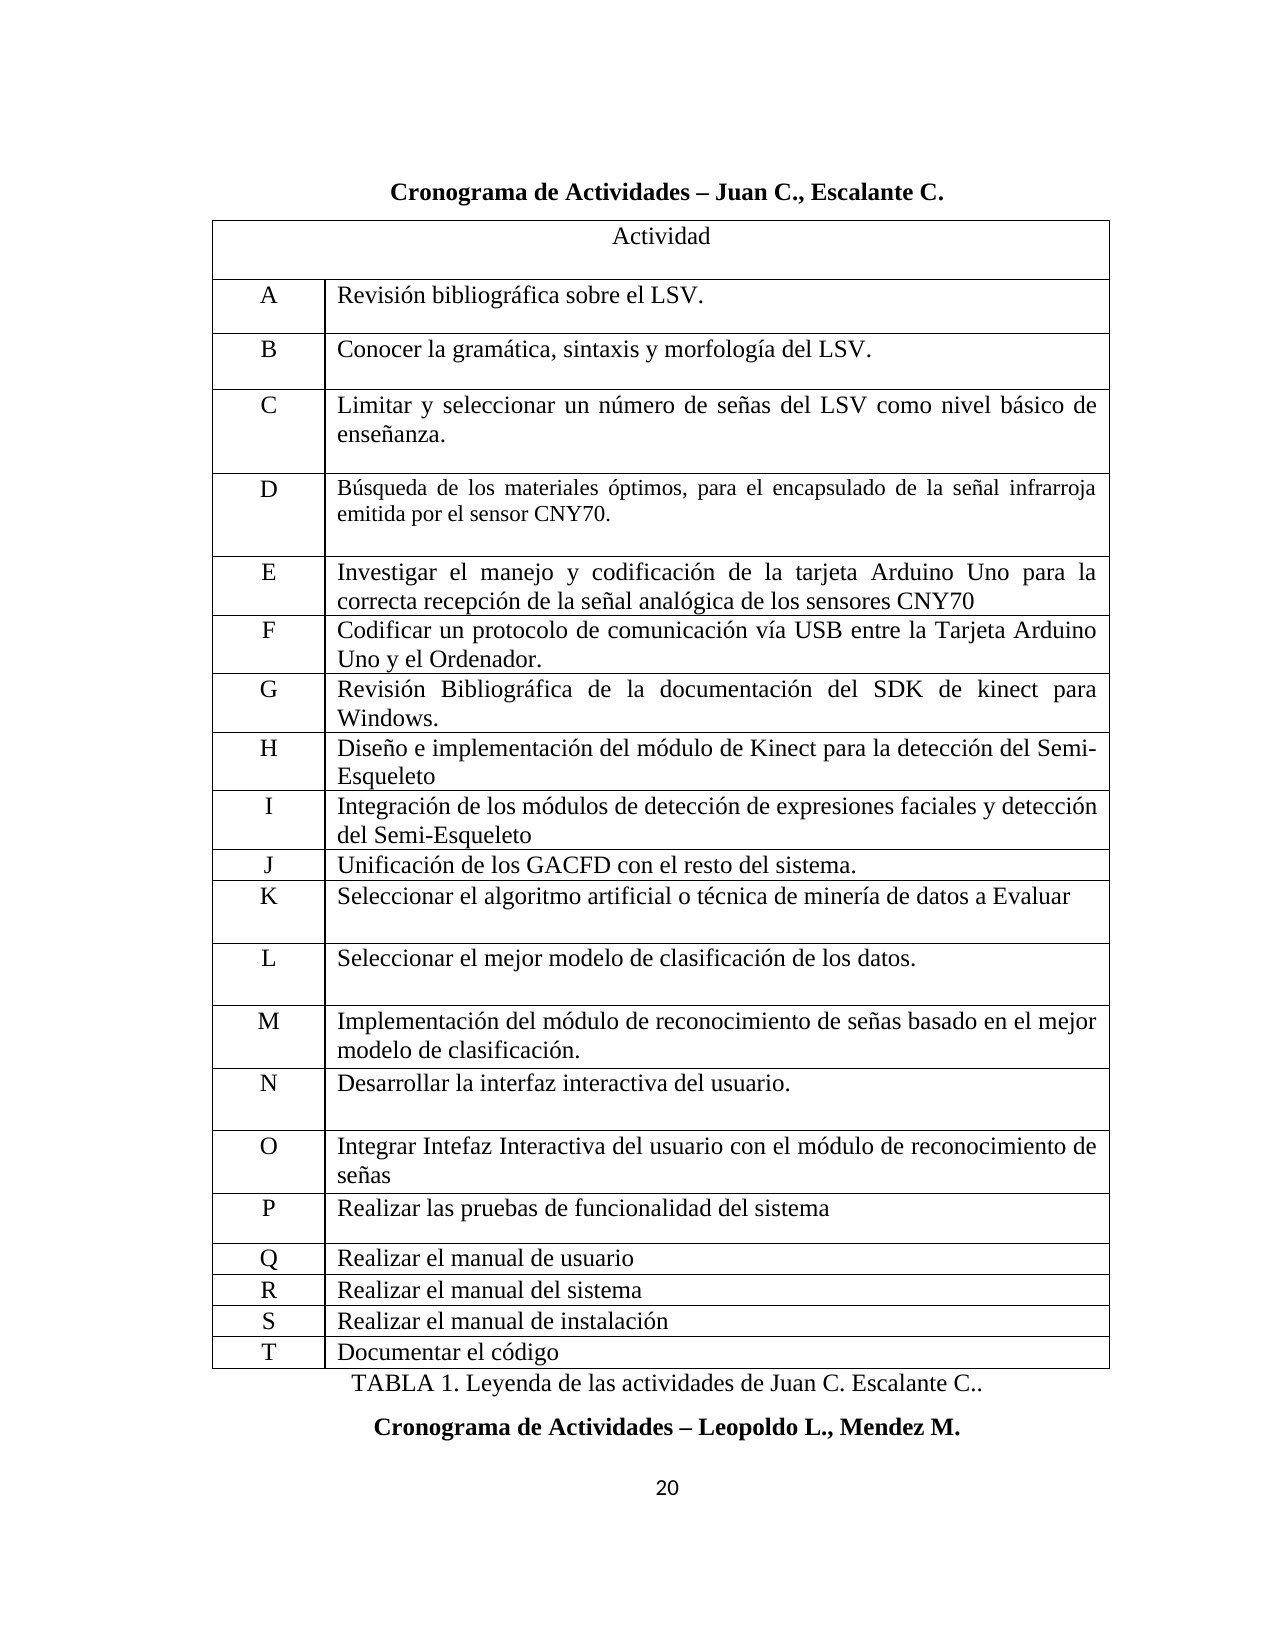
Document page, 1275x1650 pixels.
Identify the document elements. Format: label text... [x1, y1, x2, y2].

table_cell G [213, 674, 324, 732]
table_cell Codificar un protocolo de comunicación vía USB entre la Tarjeta Arduino Uno y el Ordenador. [326, 616, 1109, 673]
table_cell M [213, 1006, 324, 1067]
table_cell Documentar el código [326, 1337, 1109, 1367]
table_cell S [213, 1306, 324, 1336]
text Cronograma de Actividades – Juan C., Escalante C. [236, 177, 1098, 206]
table_cell C [213, 390, 324, 473]
table_cell H [213, 733, 324, 790]
table_cell I [213, 791, 324, 849]
table_cell Búsqueda de los materiales óptimos, para el encapsulado de la señal infrarroja emitida por el sensor CNY70. [326, 474, 1109, 556]
table_cell O [213, 1131, 324, 1192]
table_cell Realizar el manual del sistema [326, 1275, 1109, 1305]
table_cell T [213, 1337, 324, 1367]
table_cell P [213, 1194, 324, 1242]
table_cell Q [213, 1244, 324, 1274]
table_cell Realizar las pruebas de funcionalidad del sistema [326, 1194, 1109, 1242]
table_cell E [213, 557, 324, 614]
table_cell Integrar Intefaz Interactiva del usuario con el módulo de reconocimiento de señas [326, 1131, 1109, 1192]
table_cell Revisión bibliográfica sobre el LSV. [326, 280, 1109, 333]
table_cell Seleccionar el algoritmo artificial o técnica de minería de datos a Evaluar [326, 881, 1109, 942]
table_cell Realizar el manual de instalación [326, 1306, 1109, 1336]
table_cell Desarrollar la interfaz interactiva del usuario. [326, 1069, 1109, 1130]
table_cell Limitar y seleccionar un número de señas del LSV como nivel básico de enseñanza. [326, 390, 1109, 473]
text Cronograma de Actividades – Leopoldo L., Mendez M. [236, 1412, 1098, 1440]
table_cell Investigar el manejo y codificación de la tarjeta Arduino Uno para la correcta recepción de la señal analógica de los sensores CNY70 [326, 557, 1109, 614]
table_cell A [213, 280, 324, 333]
table_cell Seleccionar el mejor modelo de clasificación de los datos. [326, 944, 1109, 1005]
table_cell R [213, 1275, 324, 1305]
table_cell Implementación del módulo de reconocimiento de señas basado en el mejor modelo de clasificación. [326, 1006, 1109, 1067]
table_cell Conocer la gramática, sintaxis y morfología del LSV. [326, 334, 1109, 389]
table_cell Integración de los módulos de detección de expresiones faciales y detección del Semi-Esqueleto [326, 791, 1109, 849]
table_cell L [213, 944, 324, 1005]
table_header Actividad [213, 221, 1109, 279]
table_cell J [213, 850, 324, 880]
table_cell Realizar el manual de usuario [326, 1244, 1109, 1274]
table_cell Unificación de los GACFD con el resto del sistema. [326, 850, 1109, 880]
text TABLA 1. Leyenda de las actividades de Juan C. Escalante C.. [236, 1369, 1098, 1397]
table_cell K [213, 881, 324, 942]
table_cell N [213, 1069, 324, 1130]
table_cell B [213, 334, 324, 389]
table_cell Diseño e implementación del módulo de Kinect para la detección del Semi-Esqueleto [326, 733, 1109, 790]
table_cell Revisión Bibliográfica de la documentación del SDK de kinect para Windows. [326, 674, 1109, 732]
table_cell D [213, 474, 324, 556]
table_cell F [213, 616, 324, 673]
